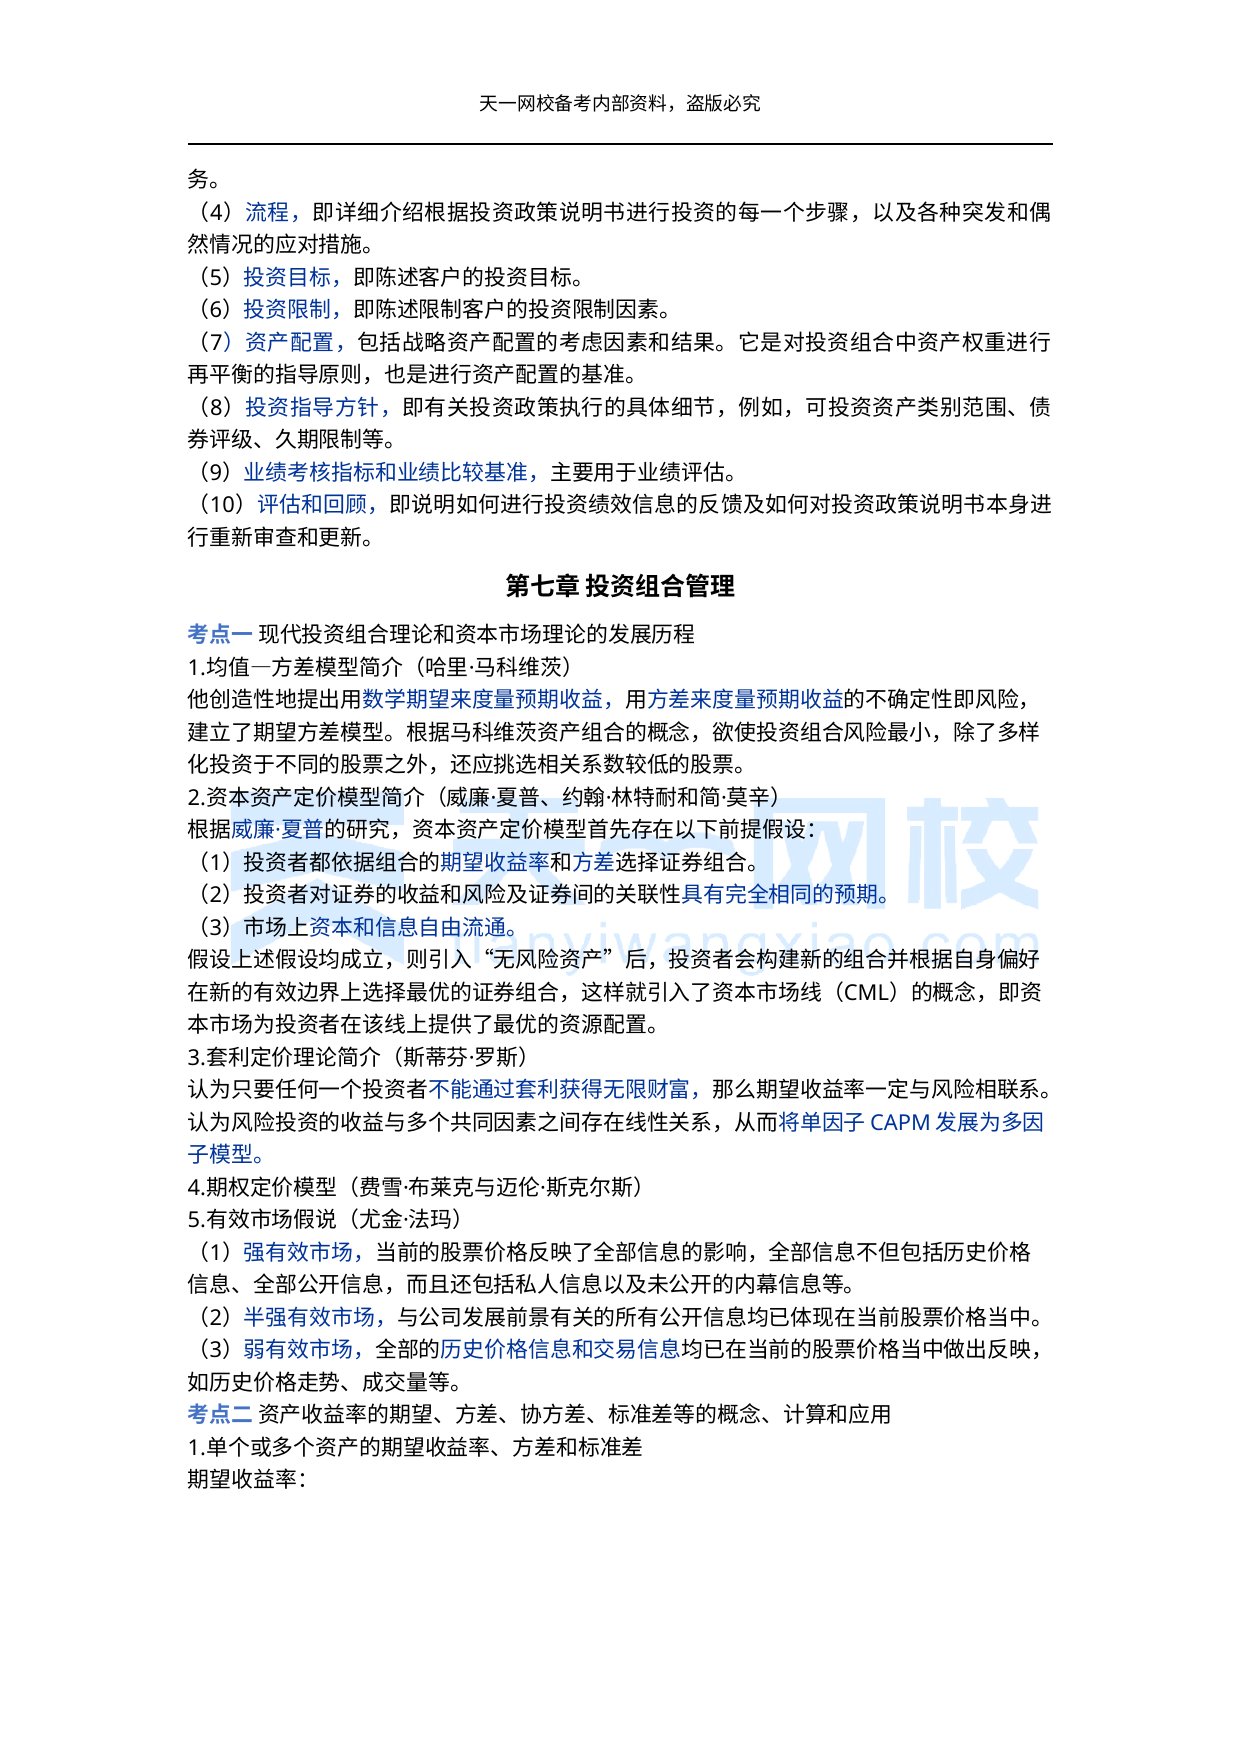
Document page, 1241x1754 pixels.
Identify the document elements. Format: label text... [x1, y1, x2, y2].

text 他创造性地提出用数学期望来度量预期收益，用方差来度量预期收益的不确定性即风险，建立了期望方差模型。根据马科维茨资产组合的概念，欲使投资组合风险最小，除了多样化投资于不同的股票之外，还应挑选相关系数较低的股票。 [187, 682, 1053, 779]
text （10）评估和回顾，即说明如何进行投资绩效信息的反馈及如何对投资政策说明书本身进行重新审查和更新。 [187, 487, 1053, 552]
text （1）强有效市场，当前的股票价格反映了全部信息的影响，全部信息不但包括历史价格信息、全部公开信息，而且还包括私人信息以及未公开的内幕信息等。 [187, 1234, 1053, 1299]
text （4）流程，即详细介绍根据投资政策说明书进行投资的每一个步骤，以及各种突发和偶然情况的应对措施。 [187, 194, 1053, 259]
text 2.资本资产定价模型简介（威廉·夏普、约翰·林特耐和简·莫辛） [187, 779, 1053, 812]
text （3）弱有效市场，全部的历史价格信息和交易信息均已在当前的股票价格当中做出反映，如历史价格走势、成交量等。 [187, 1332, 1053, 1397]
text 4.期权定价模型（费雪·布莱克与迈伦·斯克尔斯） [187, 1169, 1053, 1202]
text 第七章 投资组合管理 [187, 552, 1053, 617]
text 考点一 现代投资组合理论和资本市场理论的发展历程 [187, 617, 1053, 649]
text 认为风险投资的收益与多个共同因素之间存在线性关系，从而将单因子CAPM发展为多因子模型。 [187, 1104, 1053, 1169]
text （3）市场上资本和信息自由流通。 [187, 909, 1053, 942]
text 认为只要任何一个投资者不能通过套利获得无限财富，那么期望收益率一定与风险相联系。 [187, 1072, 1053, 1104]
text 假设上述假设均成立，则引入“无风险资产”后，投资者会构建新的组合并根据自身偏好在新的有效边界上选择最优的证券组合，这样就引入了资本市场线（CML）的概念，即资本市场为投资者在该线上提供了最优的资源配置。 [187, 942, 1053, 1039]
text 5.有效市场假说（尤金·法玛） [187, 1202, 1053, 1234]
text （7）资产配置，包括战略资产配置的考虑因素和结果。它是对投资组合中资产权重进行再平衡的指导原则，也是进行资产配置的基准。 [187, 324, 1053, 389]
text （2）投资者对证券的收益和风险及证券间的关联性具有完全相同的预期。 [187, 877, 1053, 909]
text 期望收益率： [187, 1462, 1053, 1494]
text （2）半强有效市场，与公司发展前景有关的所有公开信息均已体现在当前股票价格当中。 [187, 1299, 1053, 1332]
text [187, 162, 1053, 194]
text （8）投资指导方针，即有关投资政策执行的具体细节，例如，可投资资产类别范围、债券评级、久期限制等。 [187, 389, 1053, 454]
text 3.套利定价理论简介（斯蒂芬·罗斯） [187, 1039, 1053, 1072]
text 根据威廉·夏普的研究，资本资产定价模型首先存在以下前提假设： [187, 812, 1053, 844]
text （5）投资目标，即陈述客户的投资目标。 [187, 259, 1053, 292]
text 1.单个或多个资产的期望收益率、方差和标准差 [187, 1429, 1053, 1462]
text （9）业绩考核指标和业绩比较基准，主要用于业绩评估。 [187, 454, 1053, 487]
text 考点二 资产收益率的期望、方差、协方差、标准差等的概念、计算和应用 [187, 1397, 1053, 1429]
text （1）投资者都依据组合的期望收益率和方差选择证券组合。 [187, 844, 1053, 877]
text 1.均值—方差模型简介（哈里·马科维茨） [187, 649, 1053, 682]
text （6）投资限制，即陈述限制客户的投资限制因素。 [187, 292, 1053, 324]
